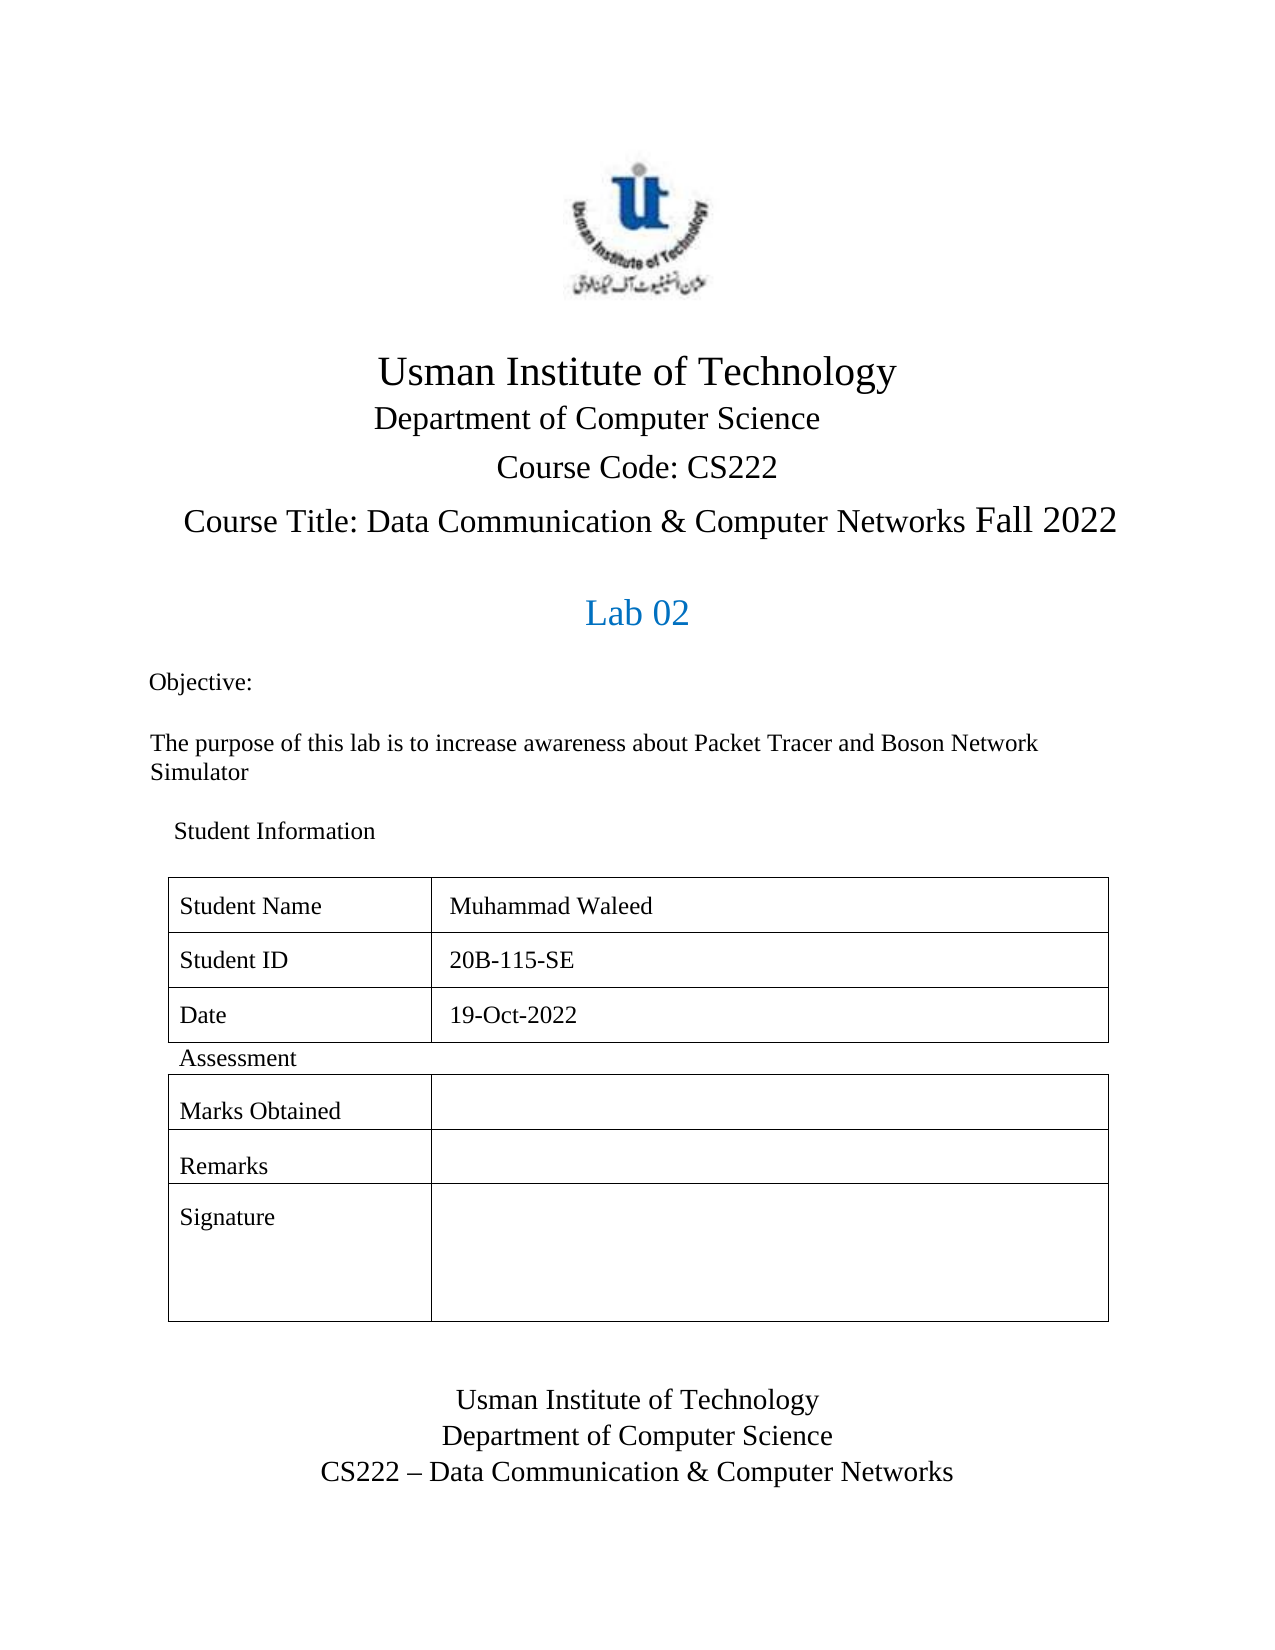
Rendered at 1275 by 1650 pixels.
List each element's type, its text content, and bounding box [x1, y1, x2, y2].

table_header Student Name [169, 878, 431, 932]
table_header [432, 1075, 1108, 1128]
table_header Marks Obtained [169, 1075, 431, 1128]
text Department of Computer Science [373, 398, 1125, 437]
table_cell Date [169, 988, 431, 1042]
subtitle Lab 02 [150, 591, 1124, 634]
table_cell Signature [169, 1184, 431, 1321]
table_cell 20B-115-SE [432, 933, 1108, 987]
text Course Title: Data Communication & Computer Networks Fall 2022 [183, 498, 1125, 541]
text Objective: [148, 667, 1125, 696]
text Assessment [179, 1043, 1125, 1071]
table_cell Student ID [169, 933, 431, 987]
text Usman Institute of Technology [150, 346, 1124, 394]
table_cell 19-Oct-2022 [432, 988, 1108, 1042]
table_cell [432, 1130, 1108, 1183]
table_cell Remarks [169, 1130, 431, 1183]
text Usman Institute of Technology [150, 1382, 1124, 1416]
text Student Information [148, 816, 1125, 845]
table_header Muhammad Waleed [432, 878, 1108, 932]
text The purpose of this lab is to increase awareness about Packet Tracer and Boson Network Simulator [150, 729, 1125, 786]
text Course Code: CS222 [150, 447, 1124, 485]
text Department of Computer Science [150, 1418, 1124, 1452]
text CS222 – Data Communication & Computer Networks [150, 1454, 1124, 1488]
picture [563, 149, 723, 305]
table_cell [432, 1184, 1108, 1321]
